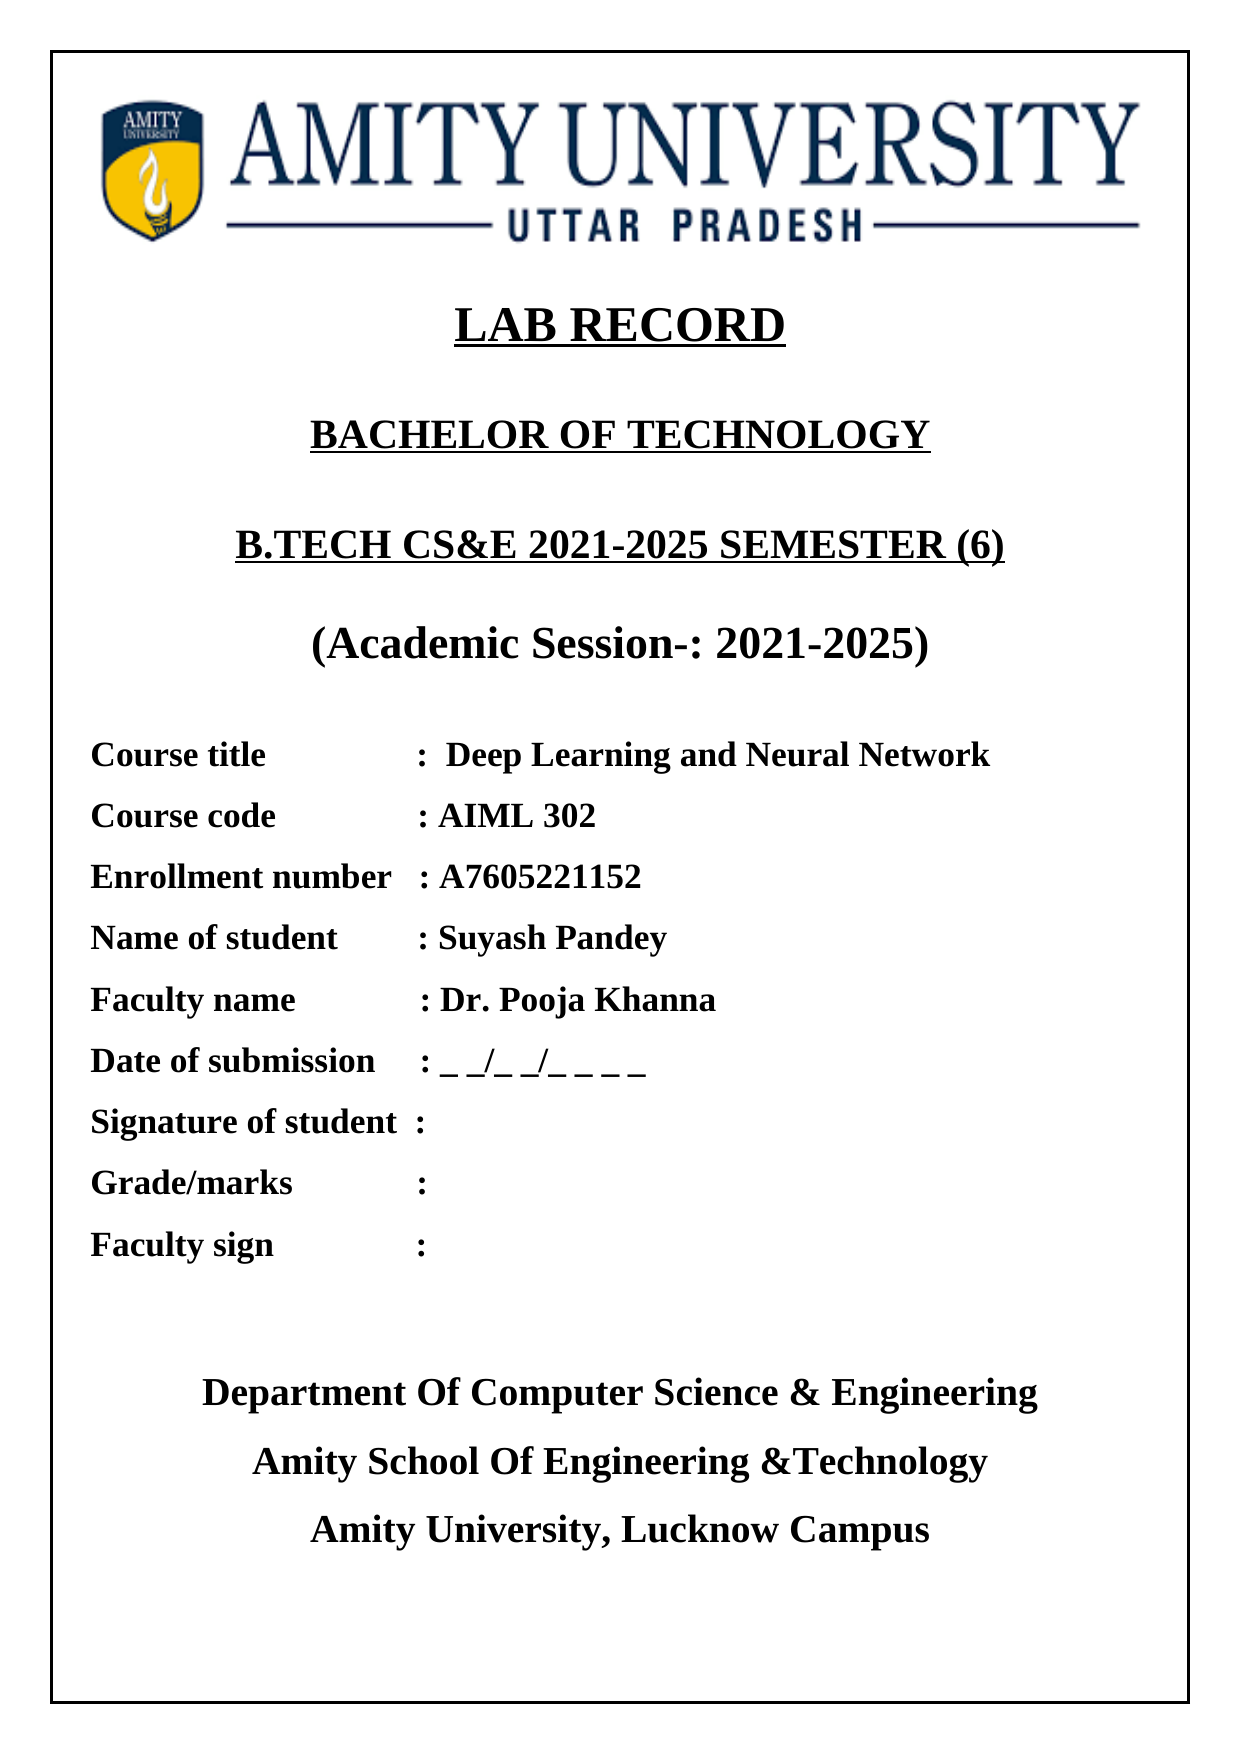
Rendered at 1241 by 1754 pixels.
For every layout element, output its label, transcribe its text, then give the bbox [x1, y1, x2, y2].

picture [75, 75, 1167, 271]
text Amity University, Lucknow Campus [75, 1505, 1165, 1551]
text (Academic Session-: 2021-2025) [75, 615, 1165, 668]
text LAB RECORD [75, 294, 1165, 352]
text Department Of Computer Science & Engineering [75, 1369, 1165, 1414]
text Amity School Of Engineering &Technology [75, 1437, 1165, 1483]
text BACHELOR OF TECHNOLOGY [75, 409, 1165, 457]
text B.TECH CS&E 2021-2025 SEMESTER (6) [75, 519, 1165, 567]
